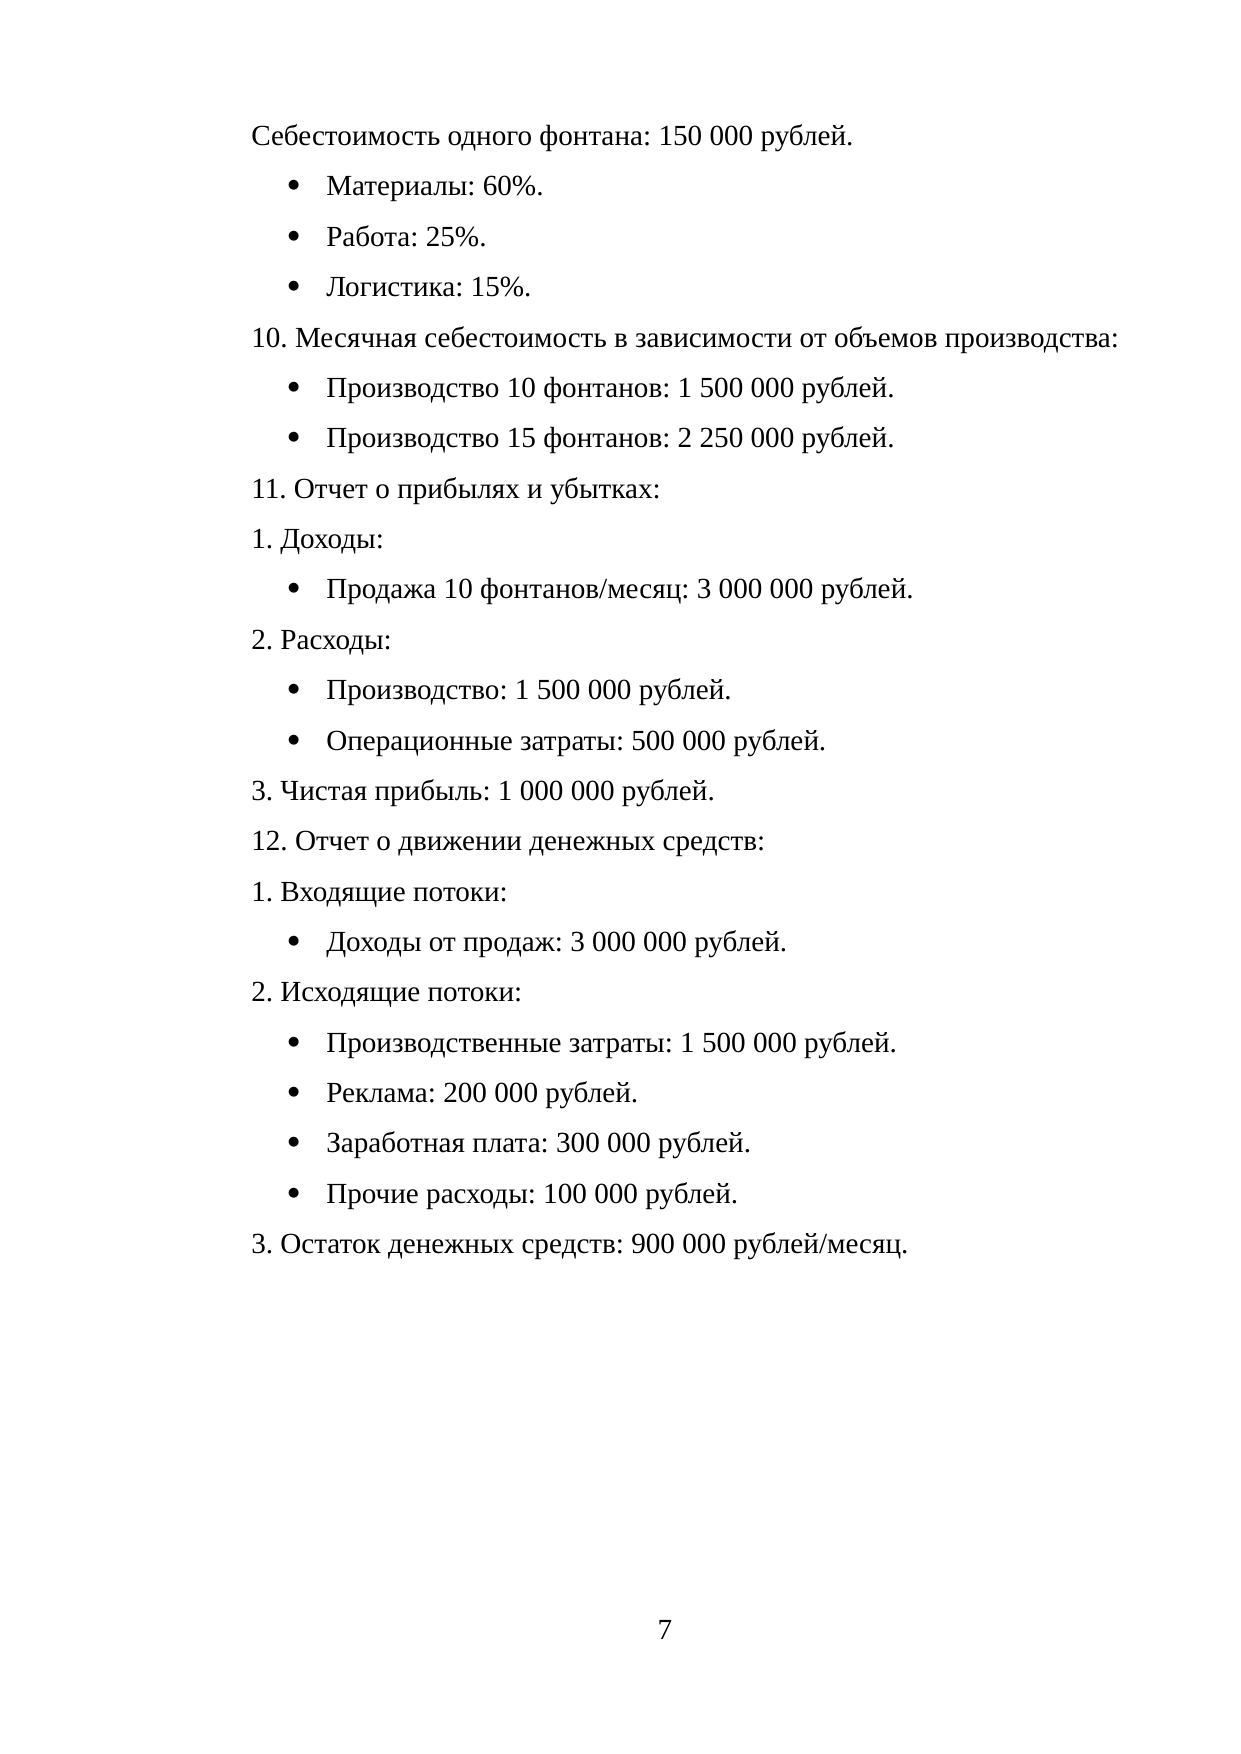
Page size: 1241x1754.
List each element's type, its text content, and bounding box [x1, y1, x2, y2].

list Доходы от продаж: 3 000 000 рублей. [288, 924, 1152, 958]
list 3. Остаток денежных средств: 900 000 рублей/месяц. [251, 1226, 1152, 1260]
list Логистика: 15%. [288, 269, 1152, 303]
list 12. Отчет о движении денежных средств: [251, 823, 1152, 857]
list 10. Месячная себестоимость в зависимости от объемов производства: [251, 320, 1152, 353]
list Операционные затраты: 500 000 рублей. [288, 723, 1152, 756]
list Заработная плата: 300 000 рублей. [288, 1126, 1152, 1159]
list Реклама: 200 000 рублей. [288, 1075, 1152, 1109]
list Себестоимость одного фонтана: 150 000 рублей. [251, 118, 1152, 152]
list Производство 15 фонтанов: 2 250 000 рублей. [288, 420, 1152, 454]
list Продажа 10 фонтанов/месяц: 3 000 000 рублей. [288, 571, 1152, 605]
list 2. Исходящие потоки: [251, 974, 1152, 1008]
list Работа: 25%. [288, 219, 1152, 252]
list 1. Входящие потоки: [251, 874, 1152, 907]
list 1. Доходы: [251, 521, 1152, 555]
list Производство: 1 500 000 рублей. [288, 672, 1152, 706]
list 11. Отчет о прибылях и убытках: [251, 471, 1152, 504]
list Прочие расходы: 100 000 рублей. [288, 1176, 1152, 1209]
list 3. Чистая прибыль: 1 000 000 рублей. [251, 773, 1152, 807]
list Производственные затраты: 1 500 000 рублей. [288, 1025, 1152, 1058]
list Производство 10 фонтанов: 1 500 000 рублей. [288, 370, 1152, 404]
list Материалы: 60%. [288, 168, 1152, 202]
list 2. Расходы: [251, 622, 1152, 655]
